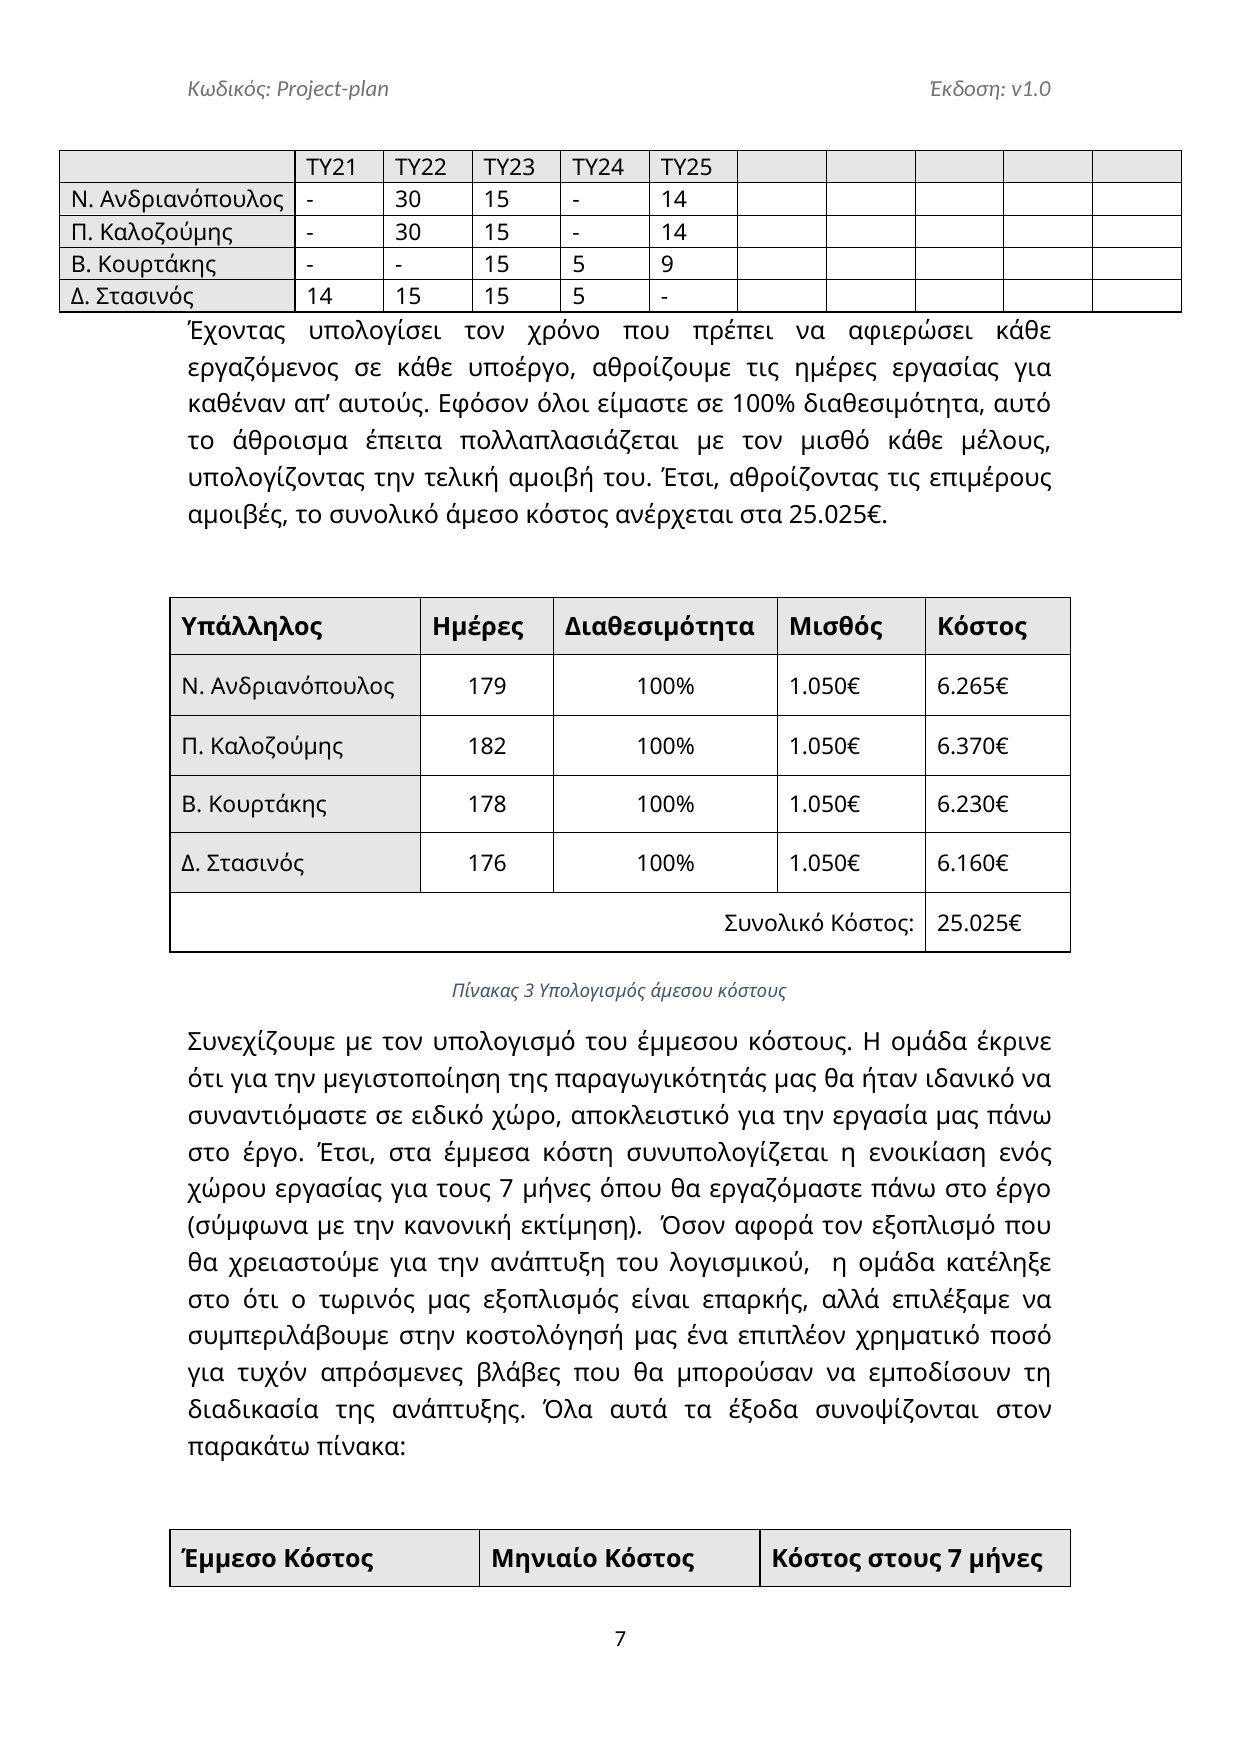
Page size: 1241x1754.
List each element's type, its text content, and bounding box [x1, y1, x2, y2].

table_cell Π. Καλοζούμης [60, 216, 294, 247]
table_cell ΤΥ25 [650, 151, 737, 182]
table_header Μισθός [778, 598, 925, 654]
table_cell ΤΥ22 [384, 151, 472, 182]
table_cell Συνολικό Κόστος: [171, 893, 925, 951]
text Συνεχίζουμε με τον υπολογισμό του έμμεσου κόστους. Η ομάδα έκρινε ότι για την μεγιστοποίηση της παραγωγικότητάς μας θα ήταν ιδανικό να συναντιόμαστε σε ειδικό χώρο, αποκλειστικό για την εργασία μας πάνω στο έργο. Έτσι, στα έμμεσα κόστη συνυπολογίζεται η ενοικίαση ενός χώρου εργασίας για τους 7 μήνες όπου θα εργαζόμαστε πάνω στο έργο (σύμφωνα με την κανονική εκτίμηση). Όσον αφορά τον εξοπλισμό που θα χρειαστούμε για την ανάπτυξη του λογισμικού, η ομάδα κατέληξε στο ότι ο τωρινός μας εξοπλισμός είναι επαρκής, αλλά επιλέξαμε να συμπεριλάβουμε στην κοστολόγησή μας ένα επιπλέον χρηματικό ποσό για τυχόν απρόσμενες βλάβες που θα μπορούσαν να εμποδίσουν τη διαδικασία της ανάπτυξης. Όλα αυτά τα έξοδα συνοψίζονται στον παρακάτω πίνακα: [187, 1024, 1053, 1462]
table_header Μηνιαίο Κόστος [480, 1530, 759, 1586]
table_cell [1004, 280, 1092, 311]
table_cell [738, 248, 826, 279]
table_cell [916, 248, 1003, 279]
table_cell [60, 151, 294, 182]
text Έχοντας υπολογίσει τον χρόνο που πρέπει να αφιερώσει κάθε εργαζόμενος σε κάθε υποέργο, αθροίζουμε τις ημέρες εργασίας για καθέναν απ’ αυτούς. Εφόσον όλοι είμαστε σε 100% διαθεσιμότητα, αυτό το άθροισμα έπειτα πολλαπλασιάζεται με τον μισθό κάθε μέλους, υπολογίζοντας την τελική αμοιβή του. Έτσι, αθροίζοντας τις επιμέρους αμοιβές, το συνολικό άμεσο κόστος ανέρχεται στα 25.025€. [187, 313, 1053, 530]
table_cell [1093, 248, 1181, 279]
table_cell [1004, 216, 1092, 247]
table_cell 14 [650, 183, 737, 214]
table_cell Β. Κουρτάκης [60, 248, 294, 279]
table_cell [1004, 248, 1092, 279]
table_cell 14 [650, 216, 737, 247]
table_cell 176 [421, 833, 553, 892]
table_cell [827, 248, 915, 279]
table_cell 1.050€ [778, 655, 925, 715]
table_cell 30 [384, 183, 472, 214]
table_header Κόστος [926, 598, 1070, 654]
table_cell 9 [650, 248, 737, 279]
table_cell 6.265€ [926, 655, 1070, 715]
table_cell 14 [296, 280, 383, 311]
table_cell - [296, 216, 383, 247]
table_cell 15 [384, 280, 472, 311]
table_cell [916, 151, 1003, 182]
table_cell 15 [473, 248, 560, 279]
table_cell Ν. Ανδριανόπουλος [171, 655, 420, 715]
table_cell [916, 280, 1003, 311]
table_header Υπάλληλος [171, 598, 420, 654]
table_cell [1004, 151, 1092, 182]
table_cell [738, 183, 826, 214]
table_cell 178 [421, 776, 553, 832]
table_header Διαθεσιμότητα [554, 598, 777, 654]
table_cell 25.025€ [926, 893, 1070, 951]
table_cell ΤΥ21 [296, 151, 383, 182]
table_cell 15 [473, 183, 560, 214]
table_cell 6.370€ [926, 716, 1070, 775]
table_cell [1093, 183, 1181, 214]
table_cell ΤΥ23 [473, 151, 560, 182]
table_cell - [561, 216, 649, 247]
table_cell [1093, 280, 1181, 311]
table_cell Π. Καλοζούμης [171, 716, 420, 775]
table_cell [738, 280, 826, 311]
table_cell 15 [473, 280, 560, 311]
table_cell 1.050€ [778, 776, 925, 832]
table_cell [827, 216, 915, 247]
table_cell [916, 216, 1003, 247]
table_cell Β. Κουρτάκης [171, 776, 420, 832]
table_cell 6.230€ [926, 776, 1070, 832]
table_cell Δ. Στασινός [171, 833, 420, 892]
table_header Κόστος στους 7 μήνες [761, 1530, 1070, 1586]
table_cell [916, 183, 1003, 214]
table_cell [1093, 151, 1181, 182]
table_cell - [650, 280, 737, 311]
table_cell - [561, 183, 649, 214]
table_cell ΤΥ24 [561, 151, 649, 182]
table_header Έμμεσο Κόστος [171, 1530, 479, 1586]
table_header Ημέρες [421, 598, 553, 654]
table_cell [1093, 216, 1181, 247]
table_cell 6.160€ [926, 833, 1070, 892]
table_cell 100% [554, 776, 777, 832]
table_cell 5 [561, 280, 649, 311]
table_cell 15 [473, 216, 560, 247]
table_cell Δ. Στασινός [60, 280, 294, 311]
table_cell 100% [554, 716, 777, 775]
table_cell [738, 216, 826, 247]
table_cell [827, 151, 915, 182]
table_cell Ν. Ανδριανόπουλος [60, 183, 294, 214]
table_cell 30 [384, 216, 472, 247]
table_cell - [384, 248, 472, 279]
table_cell 182 [421, 716, 553, 775]
table_cell - [296, 183, 383, 214]
table_cell [1004, 183, 1092, 214]
table_cell [827, 280, 915, 311]
table_cell 1.050€ [778, 833, 925, 892]
table_cell 1.050€ [778, 716, 925, 775]
table_cell [738, 151, 826, 182]
table_cell - [296, 248, 383, 279]
table_cell 100% [554, 833, 777, 892]
table_cell 179 [421, 655, 553, 715]
table_cell 100% [554, 655, 777, 715]
table_cell 5 [561, 248, 649, 279]
text Πίνακας 3 Υπολογισμός άμεσου κόστους [187, 977, 1053, 1003]
table_cell [827, 183, 915, 214]
